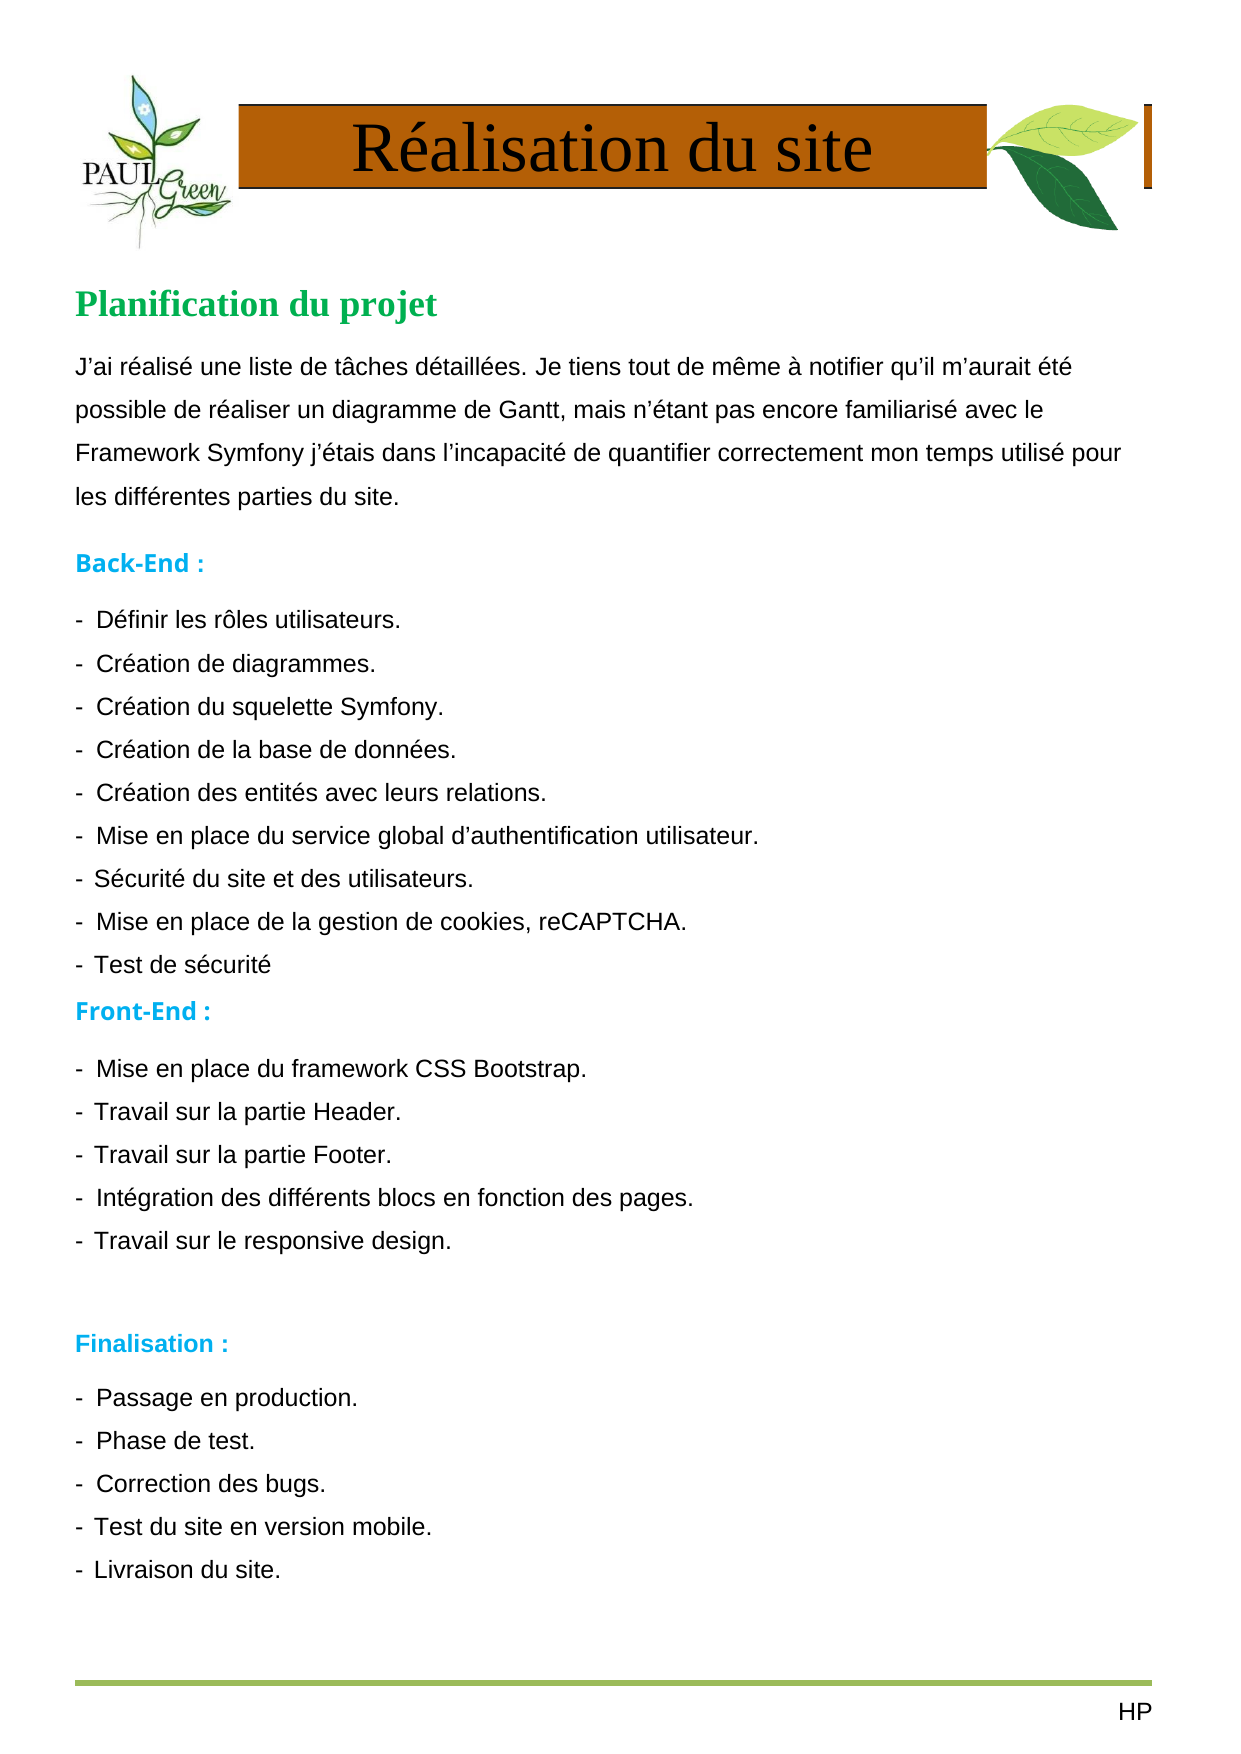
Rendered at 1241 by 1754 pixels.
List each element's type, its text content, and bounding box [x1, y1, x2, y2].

list Passage en production. [75, 1383, 1152, 1411]
list Phase de test. [75, 1426, 1152, 1454]
list Mise en place du service global d’authentification utilisateur. [75, 821, 1152, 850]
text J’ai réalisé une liste de tâches détaillées. Je tiens tout de même à notifier qu’il m’aurait été possible de réaliser un diagramme de Gantt, mais n’étant pas encore familiarisé avec le Framework Symfony j’étais dans l’incapacité de quantifier correctement mon temps utilisé pour les différentes parties du site. [75, 352, 1152, 510]
list Définir les rôles utilisateurs. [75, 605, 1152, 634]
list Livraison du site. [75, 1555, 1152, 1584]
picture [69, 64, 239, 257]
list Création du squelette Symfony. [75, 692, 1152, 720]
text Finalisation : [75, 1329, 1152, 1357]
text Front-End : [75, 993, 1152, 1028]
list Mise en place du framework CSS Bootstrap. [75, 1053, 1152, 1082]
list Intégration des différents blocs en fonction des pages. [75, 1183, 1152, 1212]
list Création de diagrammes. [75, 648, 1152, 677]
list Travail sur le responsive design. [75, 1226, 1152, 1255]
list Sécurité du site et des utilisateurs. [75, 864, 1152, 893]
text Back-End : [75, 545, 1152, 579]
list Test du site en version mobile. [75, 1512, 1152, 1541]
list Création de la base de données. [75, 735, 1152, 763]
list Travail sur la partie Footer. [75, 1140, 1152, 1168]
picture [986, 94, 1144, 238]
list Création des entités avec leurs relations. [75, 778, 1152, 807]
list Test de sécurité [75, 950, 1152, 979]
list Travail sur la partie Header. [75, 1097, 1152, 1125]
list Mise en place de la gestion de cookies, reCAPTCHA. [75, 907, 1152, 936]
text Réalisation du site [239, 106, 986, 187]
list Correction des bugs. [75, 1469, 1152, 1498]
text Planification du projet [75, 282, 1152, 325]
